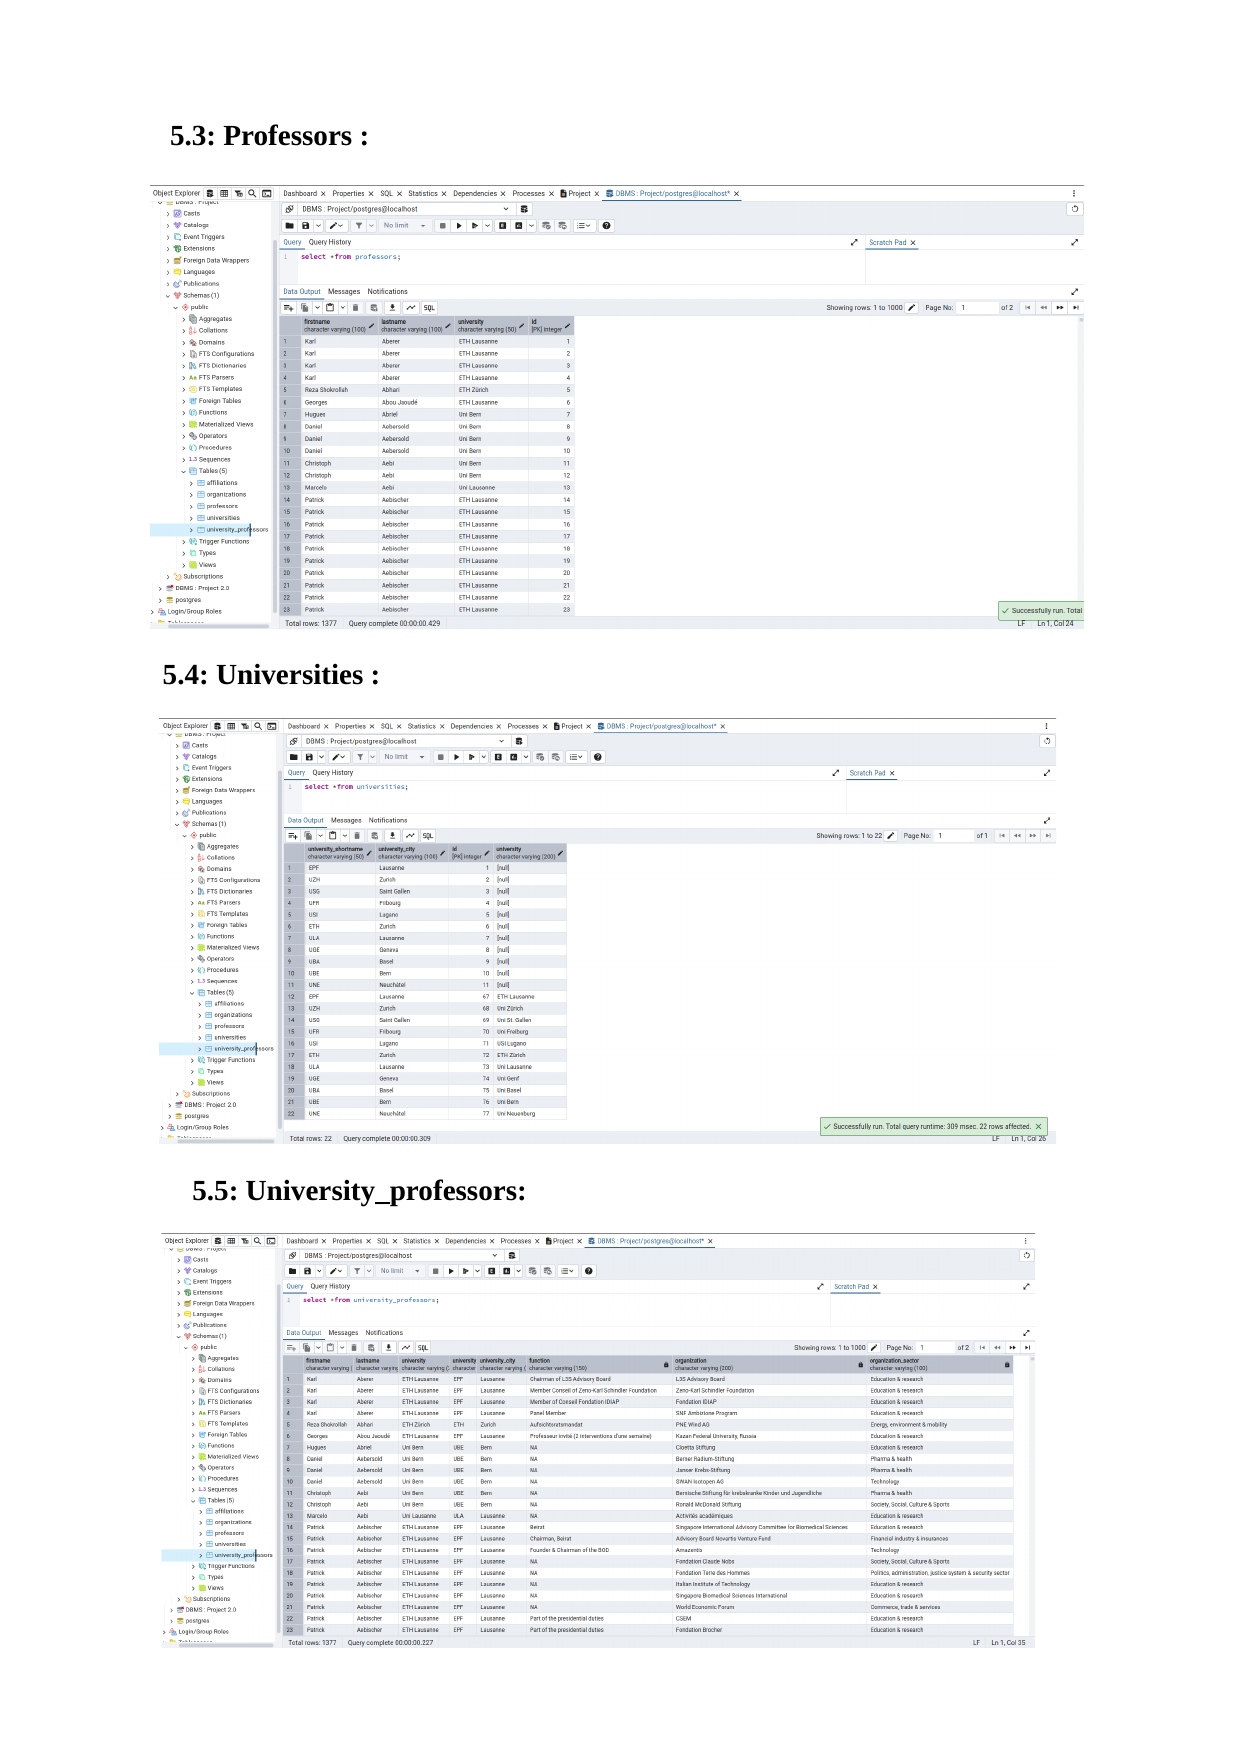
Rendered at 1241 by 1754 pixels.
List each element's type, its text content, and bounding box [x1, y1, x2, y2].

picture [149, 185, 1085, 629]
text 5.5: University_professors: [192, 1173, 1122, 1206]
picture [161, 1233, 1035, 1648]
text 5.4: Universities : [162, 657, 1122, 691]
picture [159, 718, 1057, 1144]
text 5.3: Professors : [162, 118, 1122, 180]
